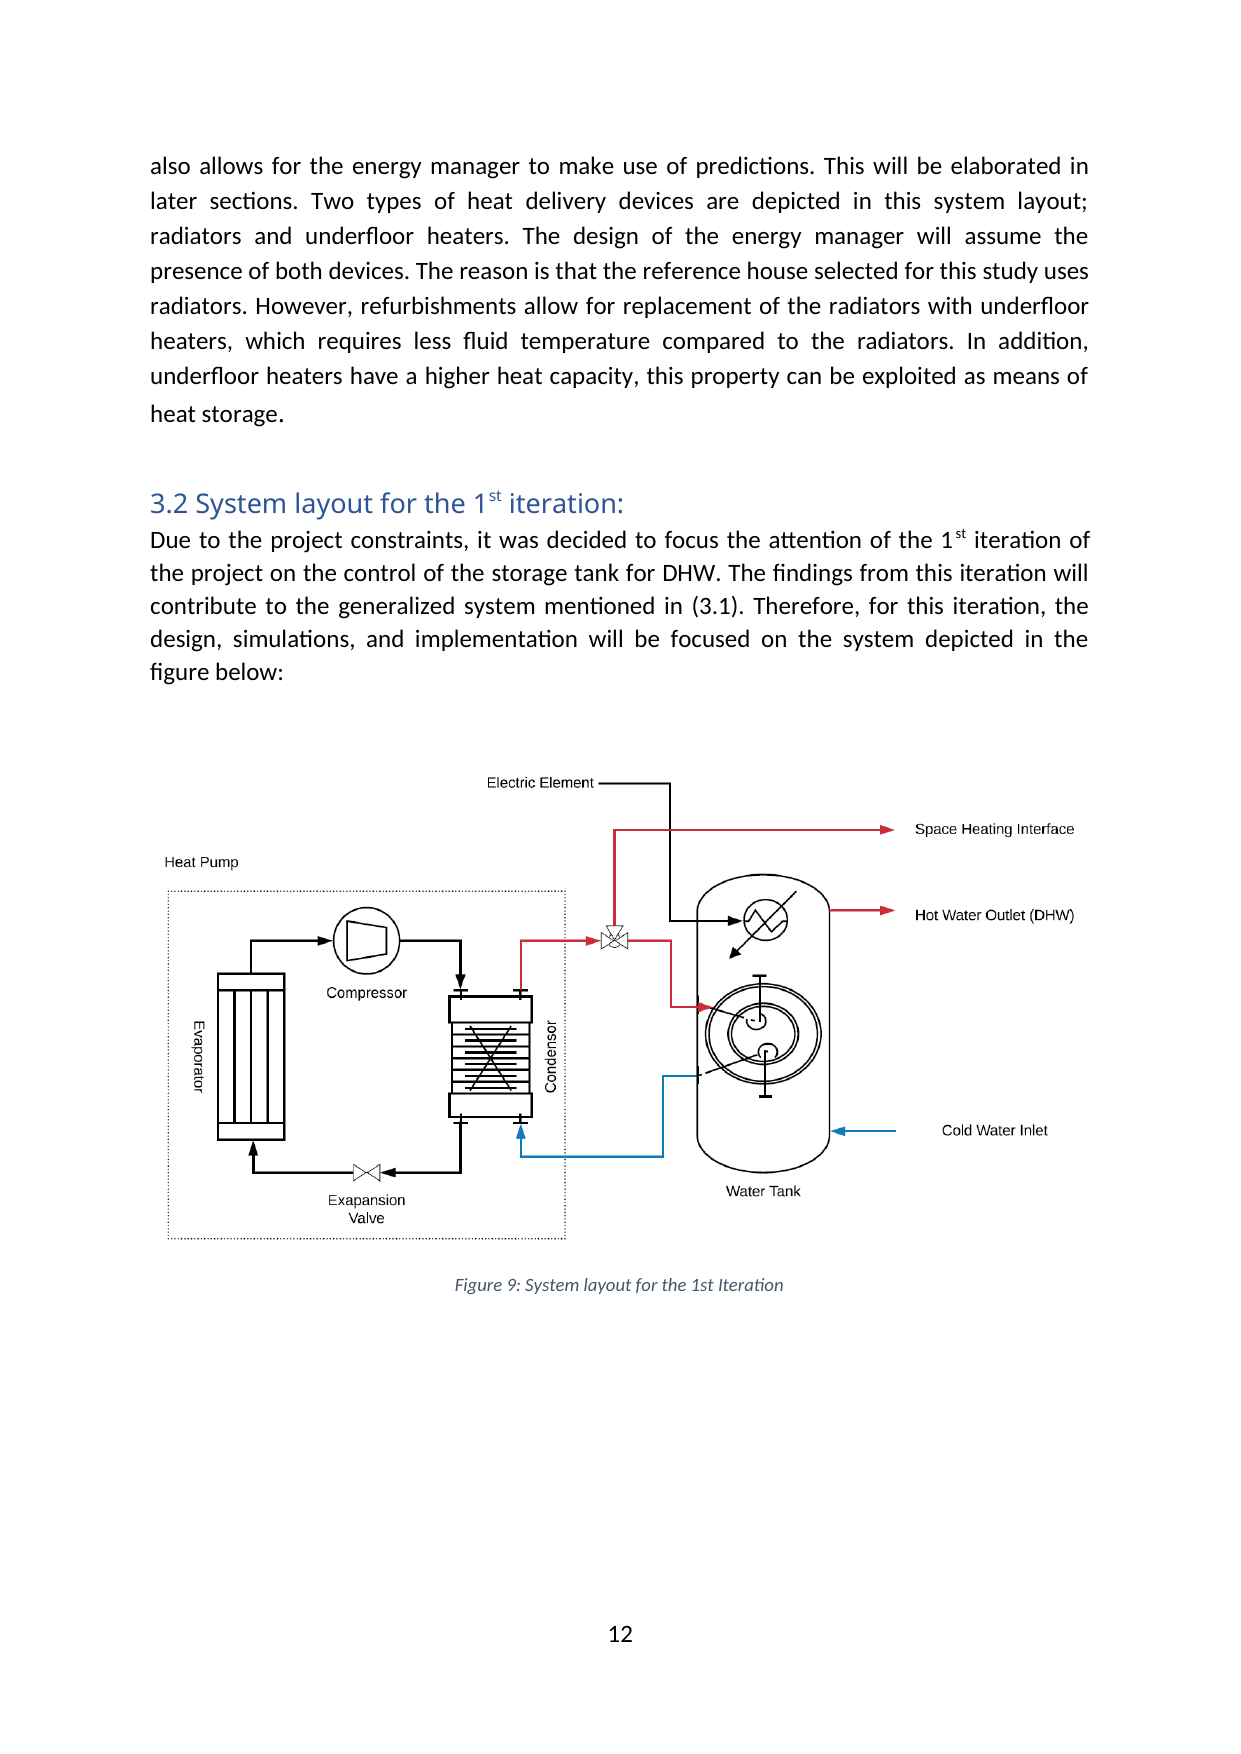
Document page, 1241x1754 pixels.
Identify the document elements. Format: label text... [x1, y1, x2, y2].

picture [150, 755, 1091, 1254]
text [150, 150, 1090, 430]
text Figure 9: System layout for the 1st Iteration [150, 1273, 1090, 1296]
text Due to the project constraints, it was decided to focus the attention of the 1st iteration of the project on the control of the storage tank for DHW. The findings from this iteration will contribute to the generalized system mentioned in (3.1). Therefore, for this iteration, the design, simulations, and implementation will be focused on the system depicted in the figure below: [150, 524, 1090, 686]
subtitle 3.2 System layout for the 1st iteration: [150, 484, 1090, 521]
